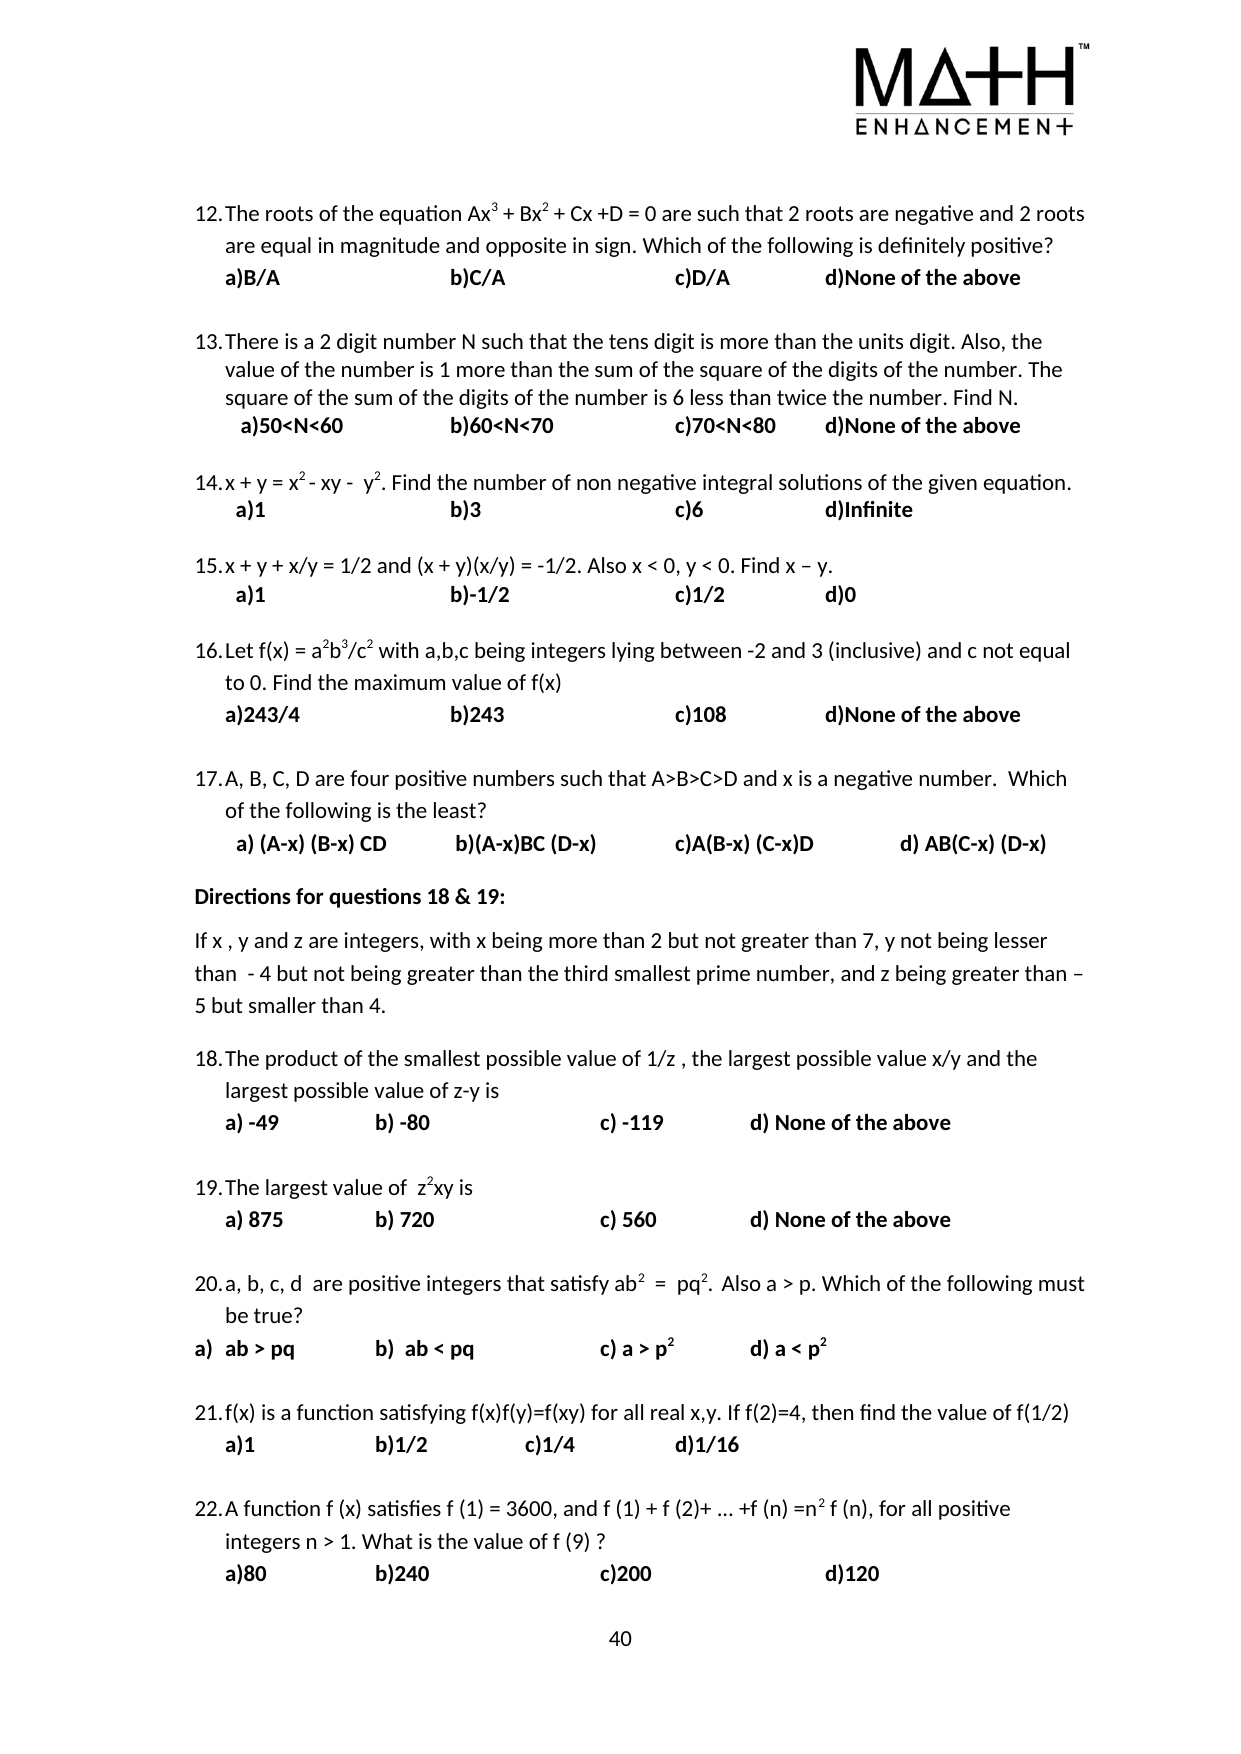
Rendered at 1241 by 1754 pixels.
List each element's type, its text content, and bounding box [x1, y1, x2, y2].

list a) -49 b) -80 c) -119 d) None of the above [194, 1108, 1090, 1136]
list a)80 b)240 c)200 d)120 [194, 1559, 1090, 1587]
list x + y + x/y = 1/2 and (x + y)(x/y) = -1/2. Also x < 0, y < 0. Find x – y. [194, 552, 1090, 580]
list a)50<N<60 b)60<N<70 c)70<N<80 d)None of the above [194, 412, 1090, 439]
list a)1 b)3 c)6 d)Infinite [194, 496, 1090, 524]
list ab > pq b) ab < pq c) a > p2 d) a < p2 [194, 1334, 1090, 1362]
list The roots of the equation Ax3 + Bx2 + Cx +D = 0 are such that 2 roots are negative and 2 roots are equal in magnitude and opposite in sign. Which of the following is definitely positive? [194, 199, 1090, 259]
list a) 875 b) 720 c) 560 d) None of the above [194, 1205, 1090, 1233]
list Let f(x) = a2b3/c2 with a,b,c being integers lying between -2 and 3 (inclusive) and c not equal to 0. Find the maximum value of f(x) [194, 636, 1090, 696]
list The largest value of z2xy is [194, 1173, 1090, 1201]
list a)1 b)1/2 c)1/4 d)1/16 [194, 1430, 1090, 1458]
list a)243/4 b)243 c)108 d)None of the above [194, 700, 1090, 728]
list There is a 2 digit number N such that the tens digit is more than the units digit. Also, the value of the number is 1 more than the sum of the square of the digits of the number. The square of the sum of the digits of the number is 6 less than twice the number. Find N. [194, 327, 1090, 412]
list A, B, C, D are four positive numbers such that A>B>C>D and x is a negative number. Which of the following is the least? [194, 764, 1090, 825]
picture [848, 41, 1091, 139]
list a)B/A b)C/A c)D/A d)None of the above [194, 263, 1090, 291]
list x + y = x2 - xy - y2. Find the number of non negative integral solutions of the given equation. [194, 468, 1090, 496]
list a, b, c, d are positive integers that satisfy ab2 = pq2. Also a > p. Which of the following must be true? [194, 1269, 1090, 1329]
list The product of the smallest possible value of 1/z , the largest possible value x/y and the largest possible value of z-y is [194, 1044, 1090, 1104]
list f(x) is a function satisfying f(x)f(y)=f(xy) for all real x,y. If f(2)=4, then find the value of f(1/2) [194, 1398, 1090, 1426]
list a)1 b)-1/2 c)1/2 d)0 [194, 580, 1090, 608]
list a) (A-x) (B-x) CD b)(A-x)BC (D-x) c)A(B-x) (C-x)D d) AB(C-x) (D-x) [194, 829, 1090, 857]
text If x , y and z are integers, with x being more than 2 but not greater than 7, y not being lesser than - 4 but not being greater than the third smallest prime number, and z being greater than – 5 but smaller than 4. [194, 927, 1090, 1019]
text Directions for questions 18 & 19: [194, 882, 1090, 910]
list A function f (x) satisfies f (1) = 3600, and f (1) + f (2)+ ... +f (n) =n2 f (n), for all positive integers n > 1. What is the value of f (9) ? [194, 1494, 1090, 1555]
